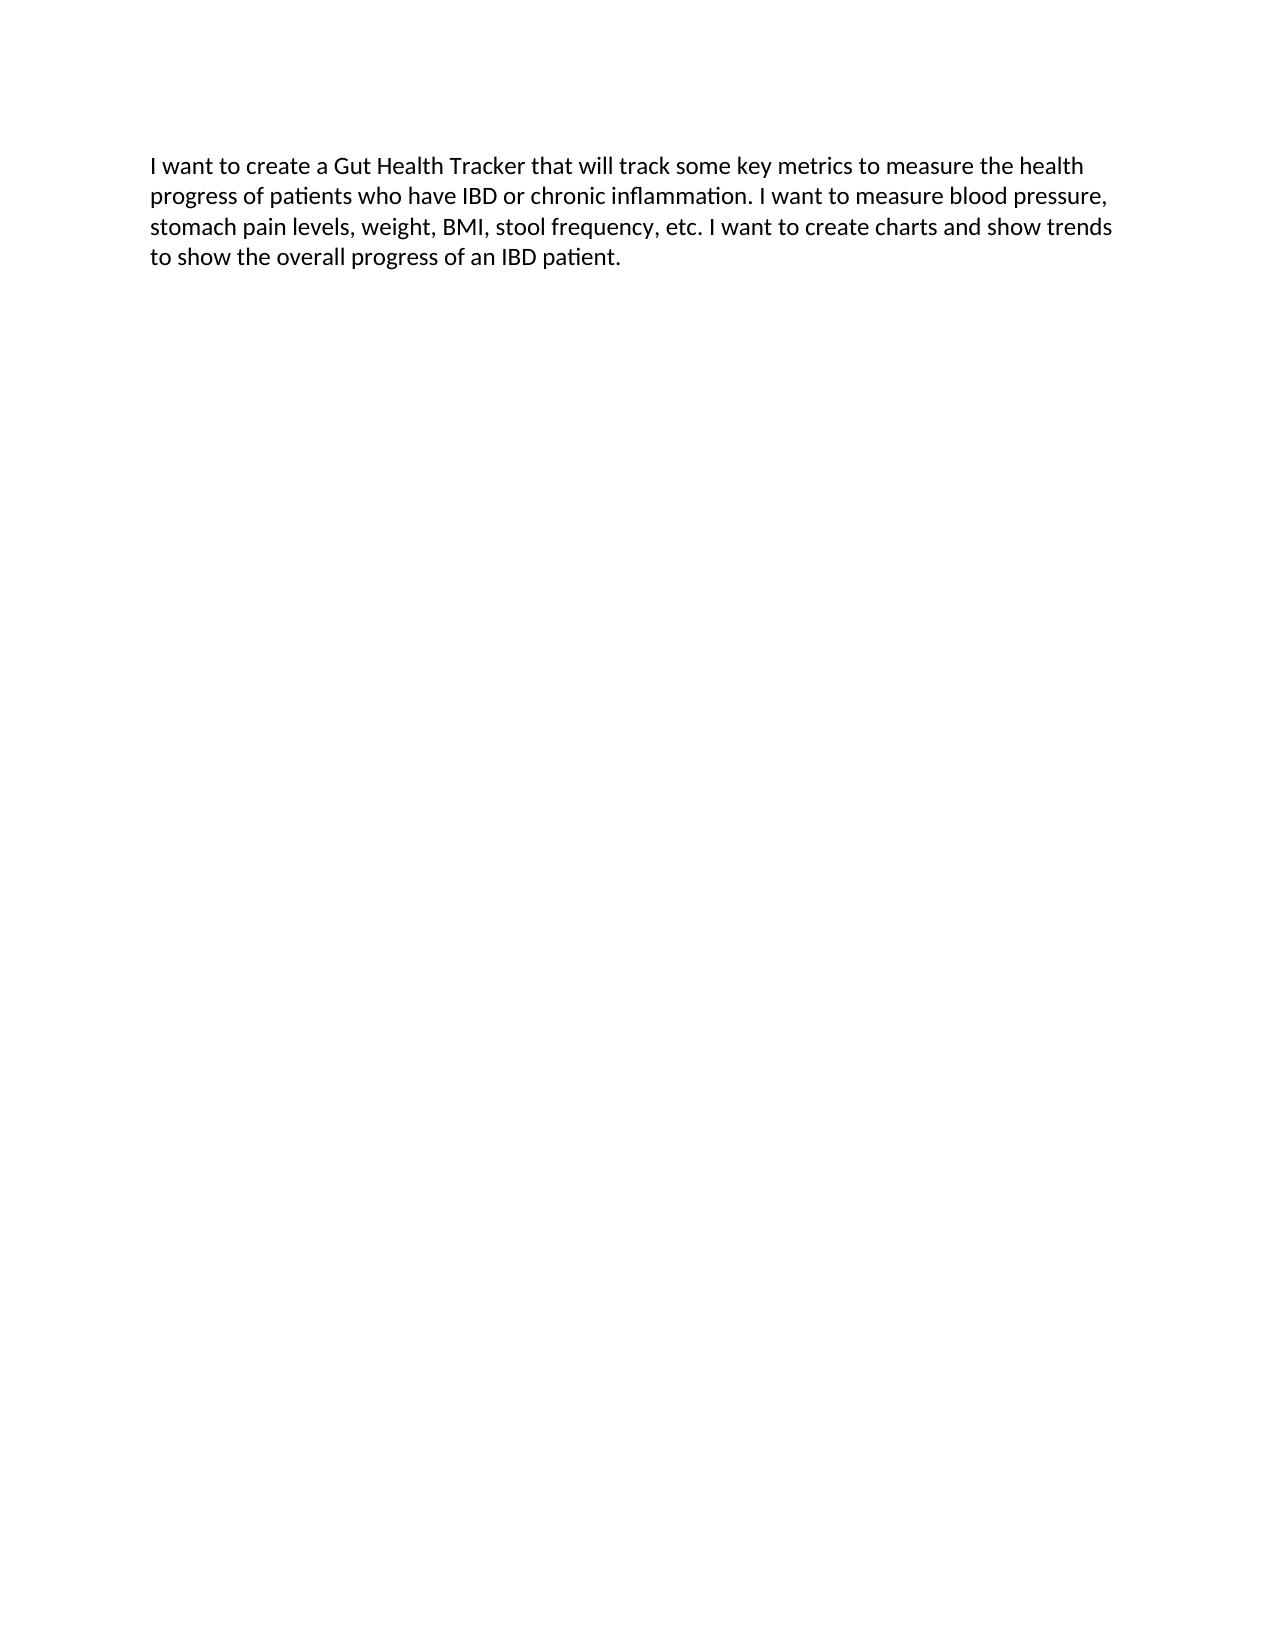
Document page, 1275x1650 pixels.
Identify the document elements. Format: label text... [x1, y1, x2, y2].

text I want to create a Gut Health Tracker that will track some key metrics to measure the health progress of patients who have IBD or chronic inflammation. I want to measure blood pressure, stomach pain levels, weight, BMI, stool frequency, etc. I want to create charts and show trends to show the overall progress of an IBD patient. [150, 150, 1125, 272]
